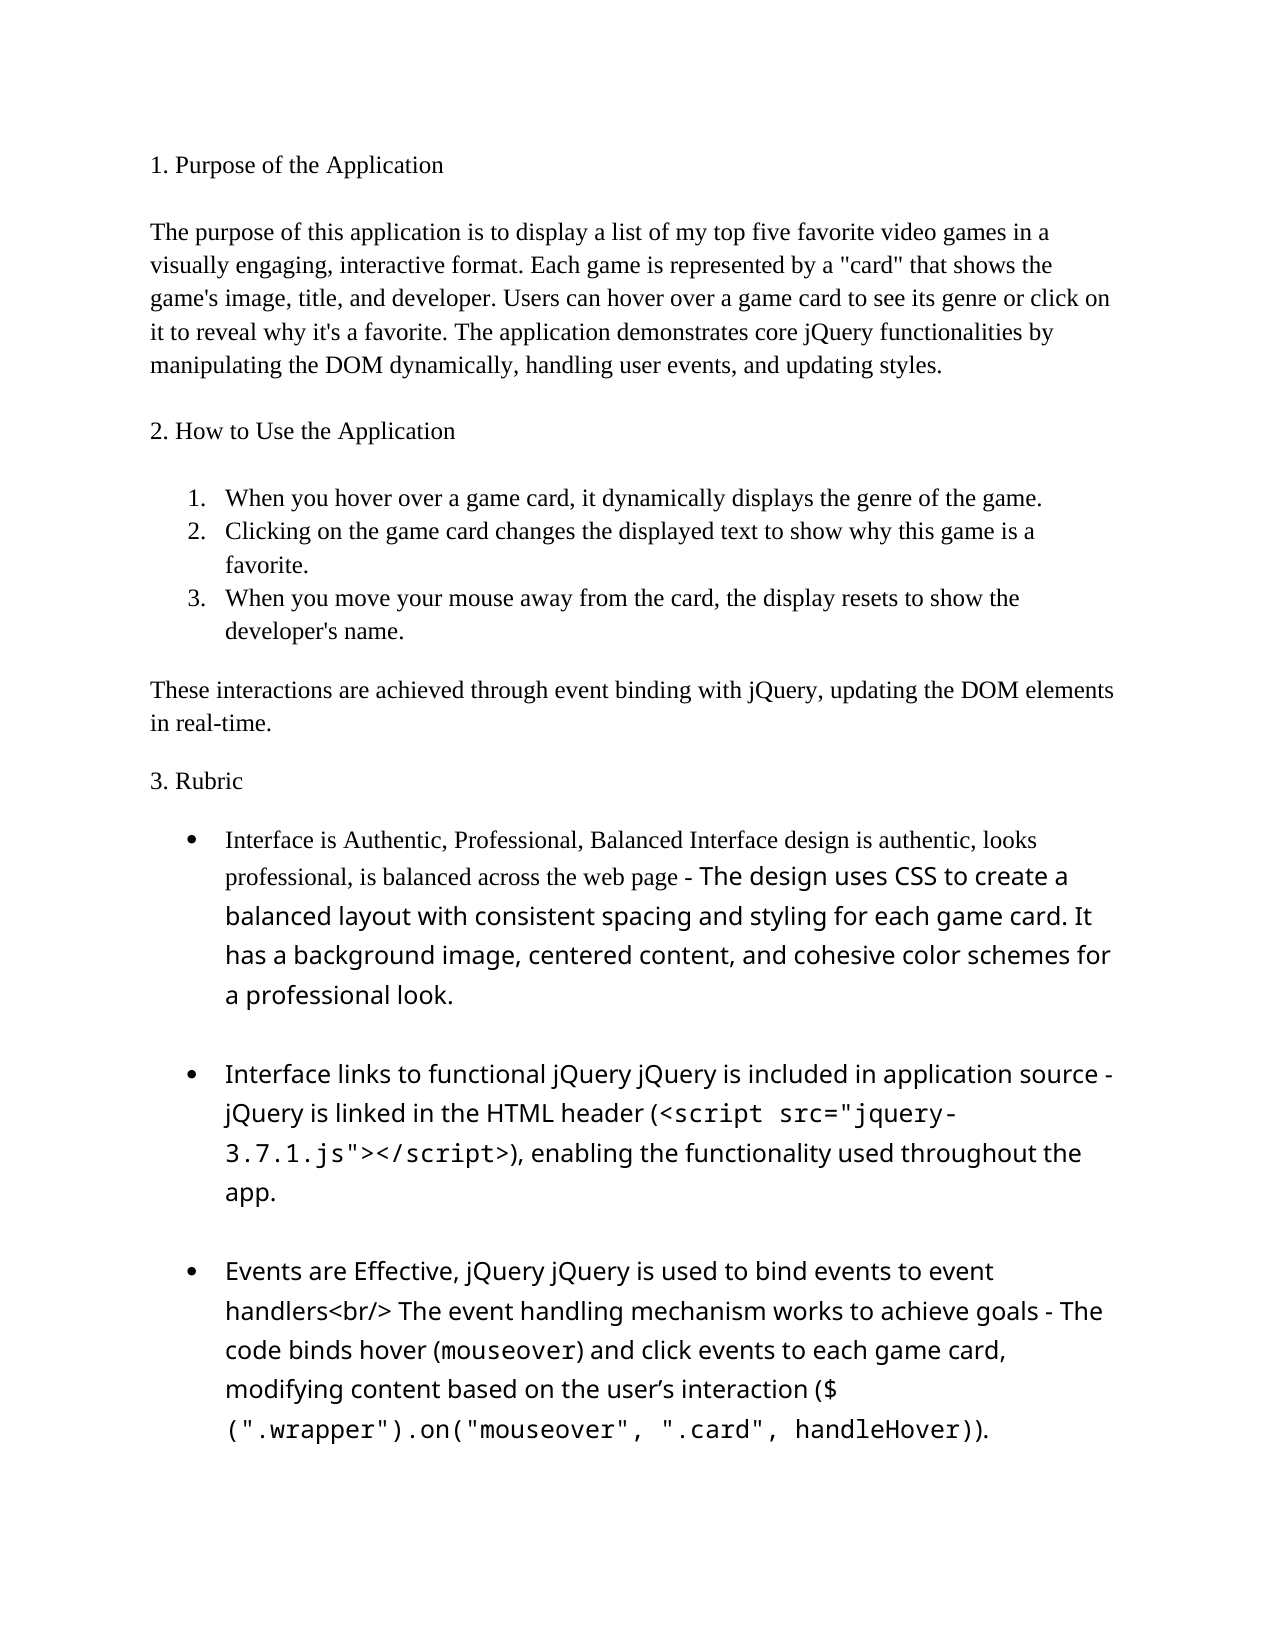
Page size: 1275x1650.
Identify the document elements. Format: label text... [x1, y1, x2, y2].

text The purpose of this application is to display a list of my top five favorite video games in a visually engaging, interactive format. Each game is represented by a "card" that shows the game's image, title, and developer. Users can hover over a game card to see its genre or click on it to reveal why it's a favorite. The application demonstrates core jQuery functionalities by manipulating the DOM dynamically, handling user events, and updating styles. [150, 217, 1125, 379]
list Interface links to functional jQuery jQuery is included in application source - jQuery is linked in the HTML header (<script src="jquery-3.7.1.js"></script>), enabling the functionality used throughout the app. [187, 1056, 1125, 1209]
list When you move your mouse away from the card, the display resets to show the developer's name. [187, 583, 1125, 645]
list Clicking on the game card changes the displayed text to show why this game is a favorite. [187, 516, 1125, 578]
text These interactions are achieved through event binding with jQuery, updating the DOM elements in real-time. [150, 675, 1125, 737]
subtitle 1. Purpose of the Application [150, 150, 1125, 179]
subtitle 2. How to Use the Application [150, 416, 1125, 445]
text 3. Rubric [150, 766, 1125, 795]
list Events are Effective, jQuery jQuery is used to bind events to event handlers<br/> The event handling mechanism works to achieve goals - The code binds hover (mouseover) and click events to each game card, modifying content based on the user’s interaction ($(".wrapper").on("mouseover", ".card", handleHover)). [187, 1254, 1125, 1446]
list When you hover over a game card, it dynamically displays the genre of the game. [187, 483, 1125, 512]
list Interface is Authentic, Professional, Balanced Interface design is authentic, looks professional, is balanced across the web page - The design uses CSS to create a balanced layout with consistent spacing and styling for each game card. It has a background image, centered content, and cohesive color schemes for a professional look. [187, 825, 1125, 1011]
